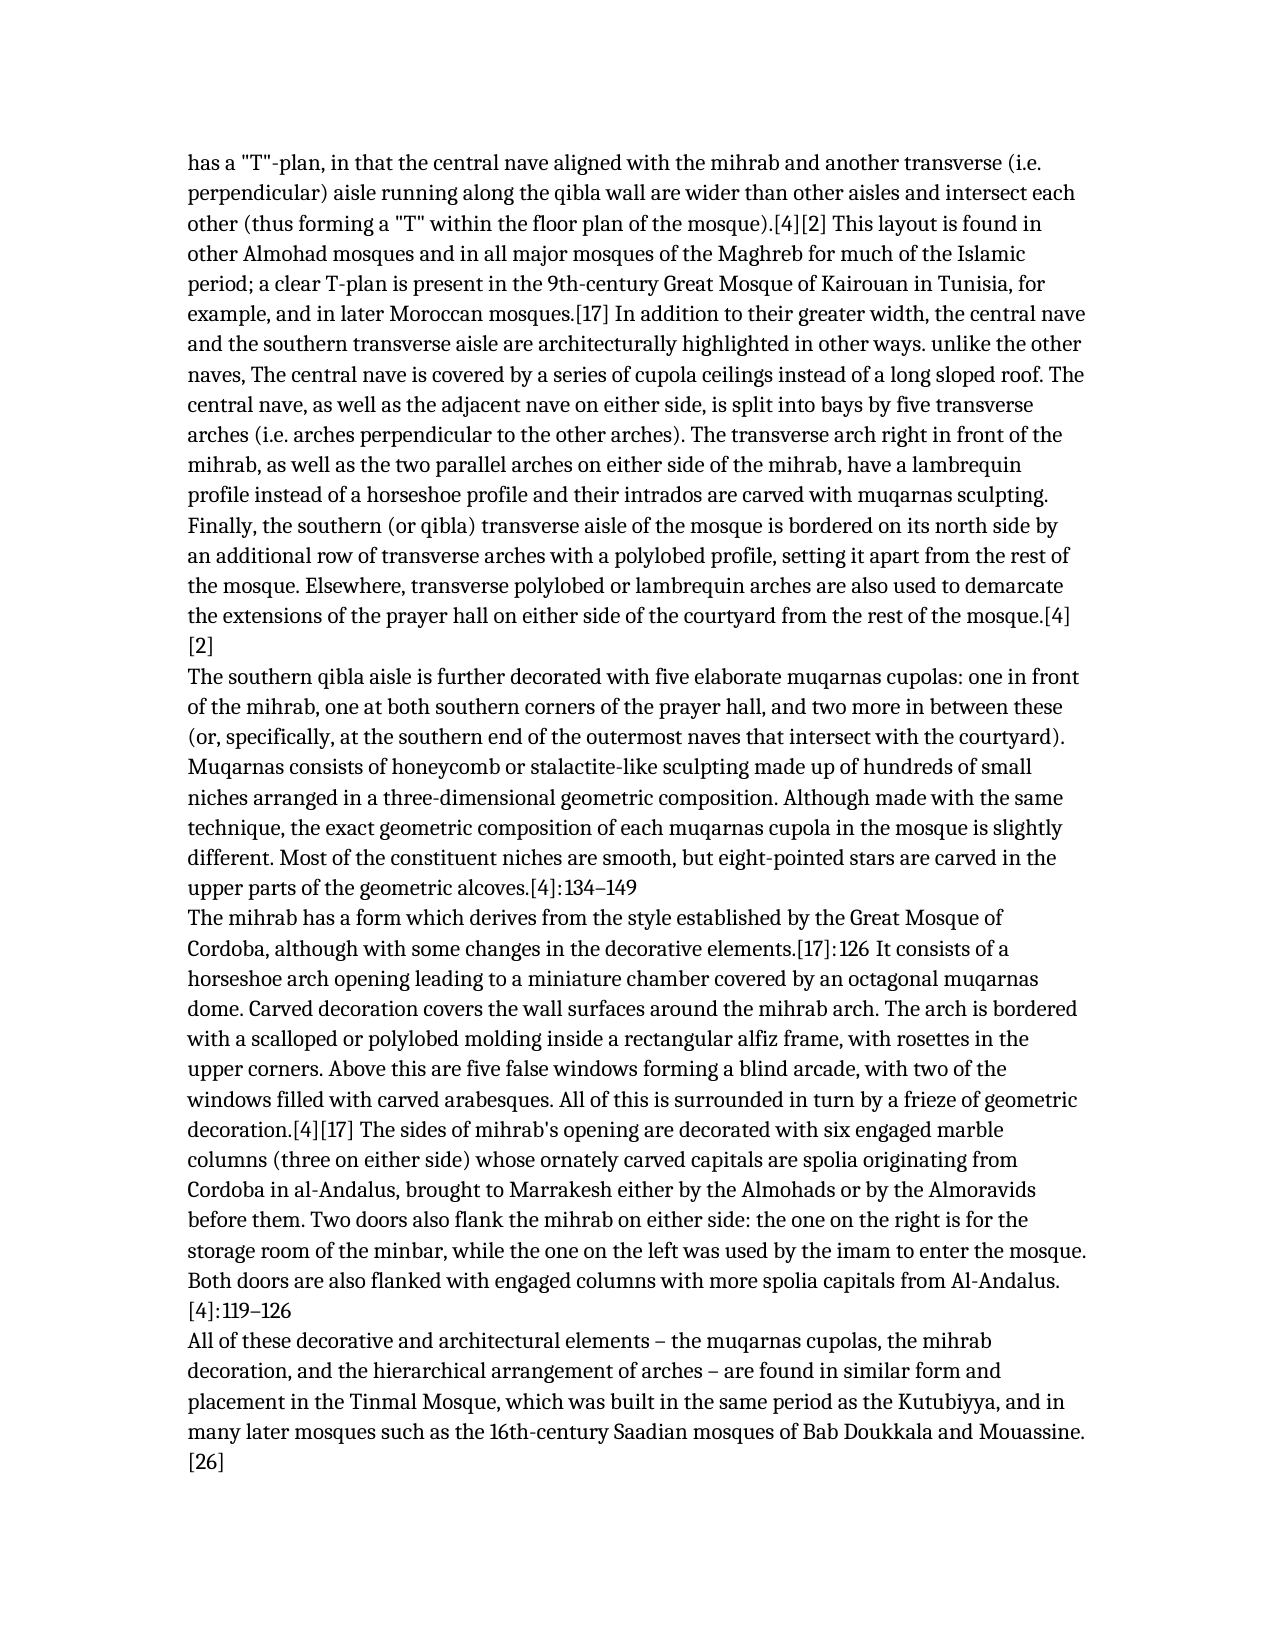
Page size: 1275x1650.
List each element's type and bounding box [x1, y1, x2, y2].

text [187, 150, 1087, 1475]
